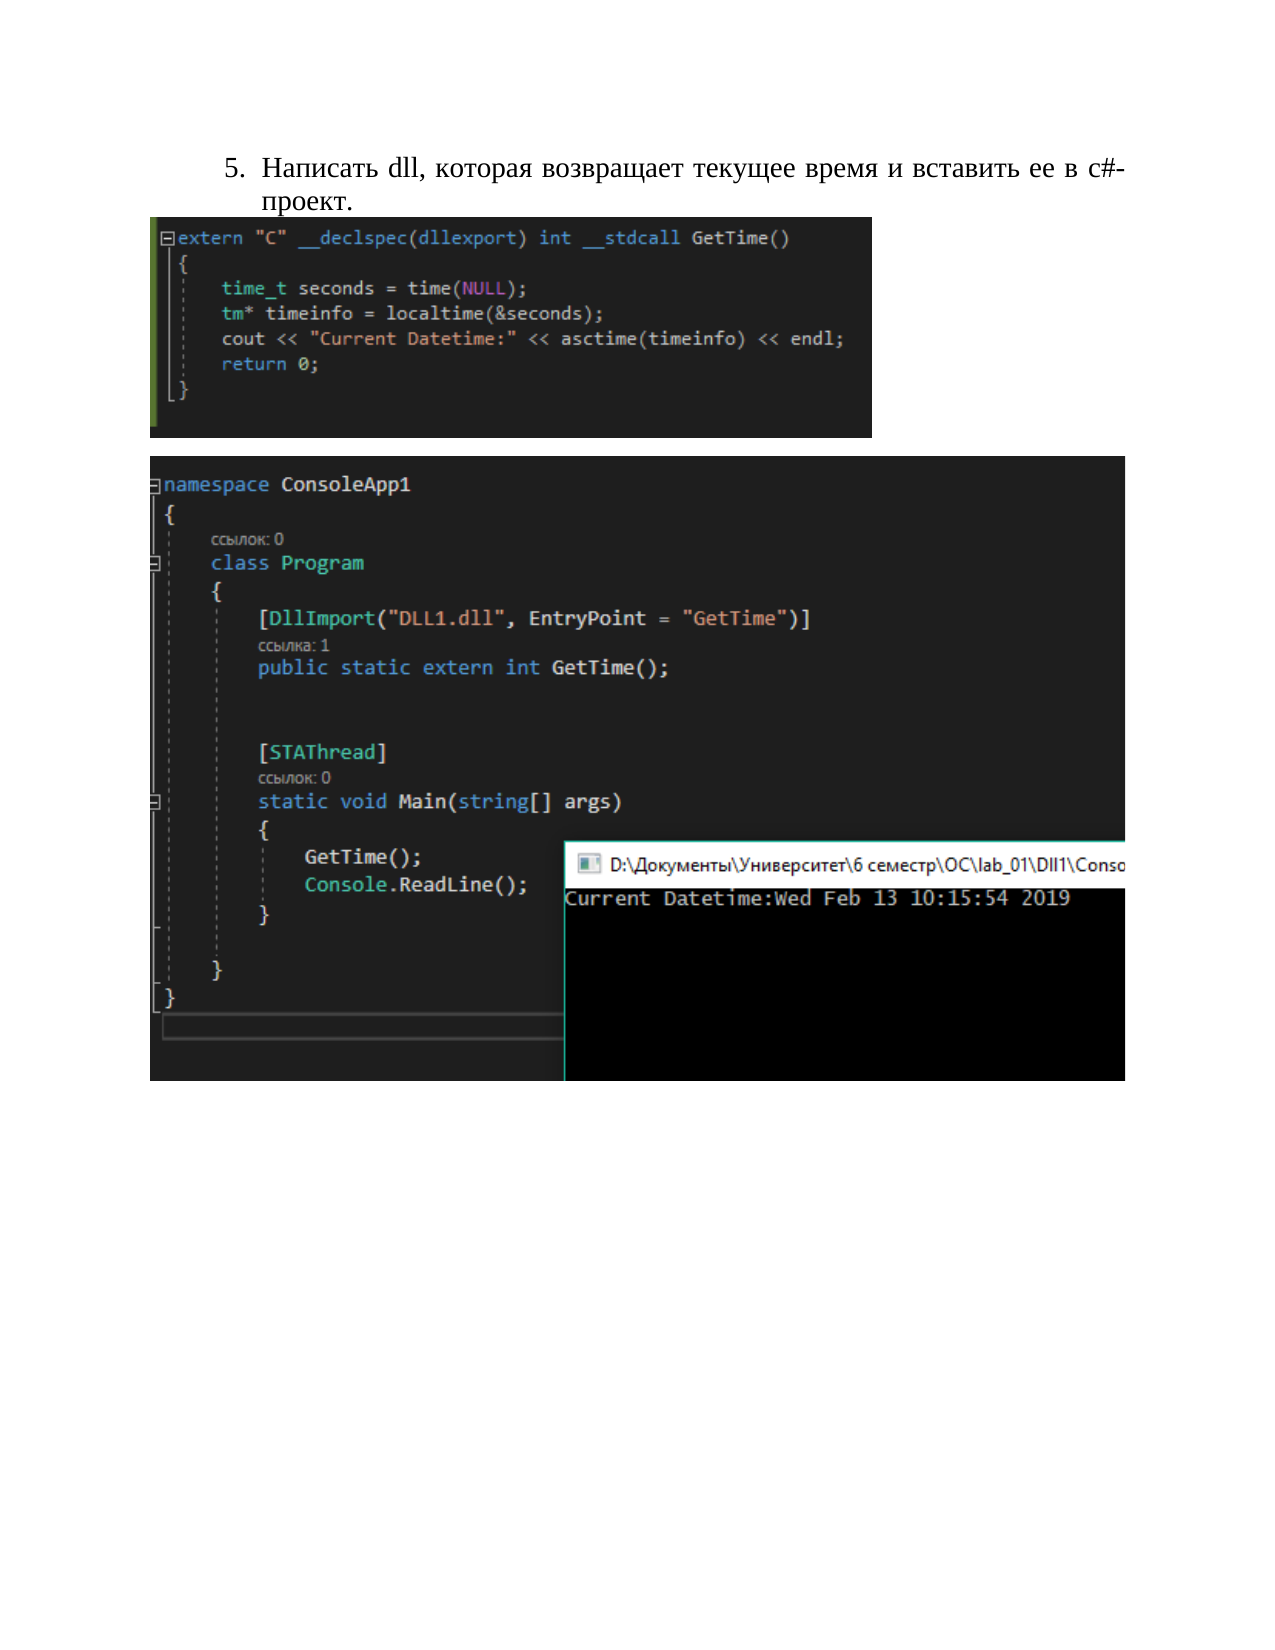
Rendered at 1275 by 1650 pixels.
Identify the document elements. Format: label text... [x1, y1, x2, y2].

picture [150, 217, 872, 438]
list Написать dll, которая возвращает текущее время и вставить ее в c#-проект. [224, 150, 1125, 217]
picture [150, 456, 1125, 1081]
